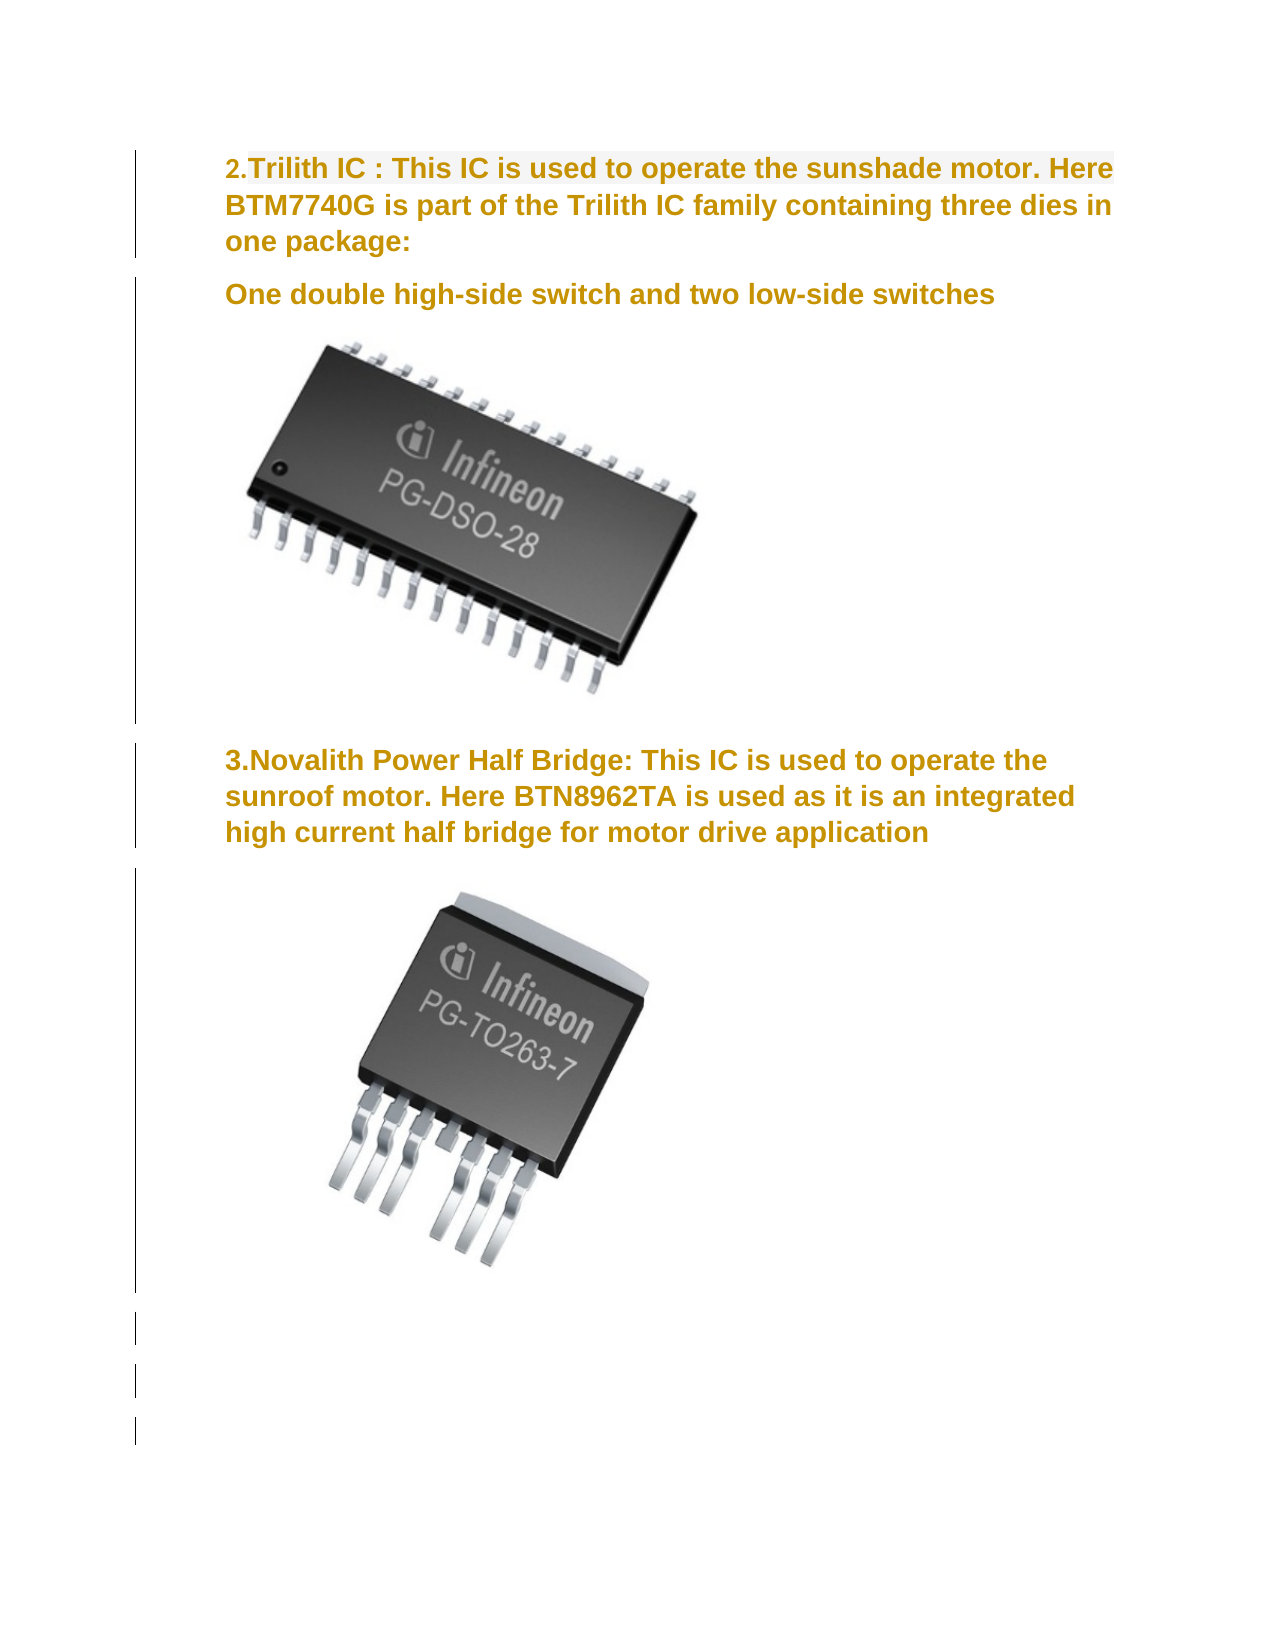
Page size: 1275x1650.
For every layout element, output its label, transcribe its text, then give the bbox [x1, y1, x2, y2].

text 3.Novalith Power Half Bridge: This IC is used to operate the sunroof motor. Here BTN8962TA is used as it is an integrated high current half bridge for motor drive application [225, 743, 1125, 848]
picture [225, 867, 734, 1293]
picture [225, 312, 719, 724]
text 2.Trilith IC : This IC is used to operate the sunshade motor. Here BTM7740G is part of the Trilith IC family containing three dies in one package: [225, 150, 1125, 258]
